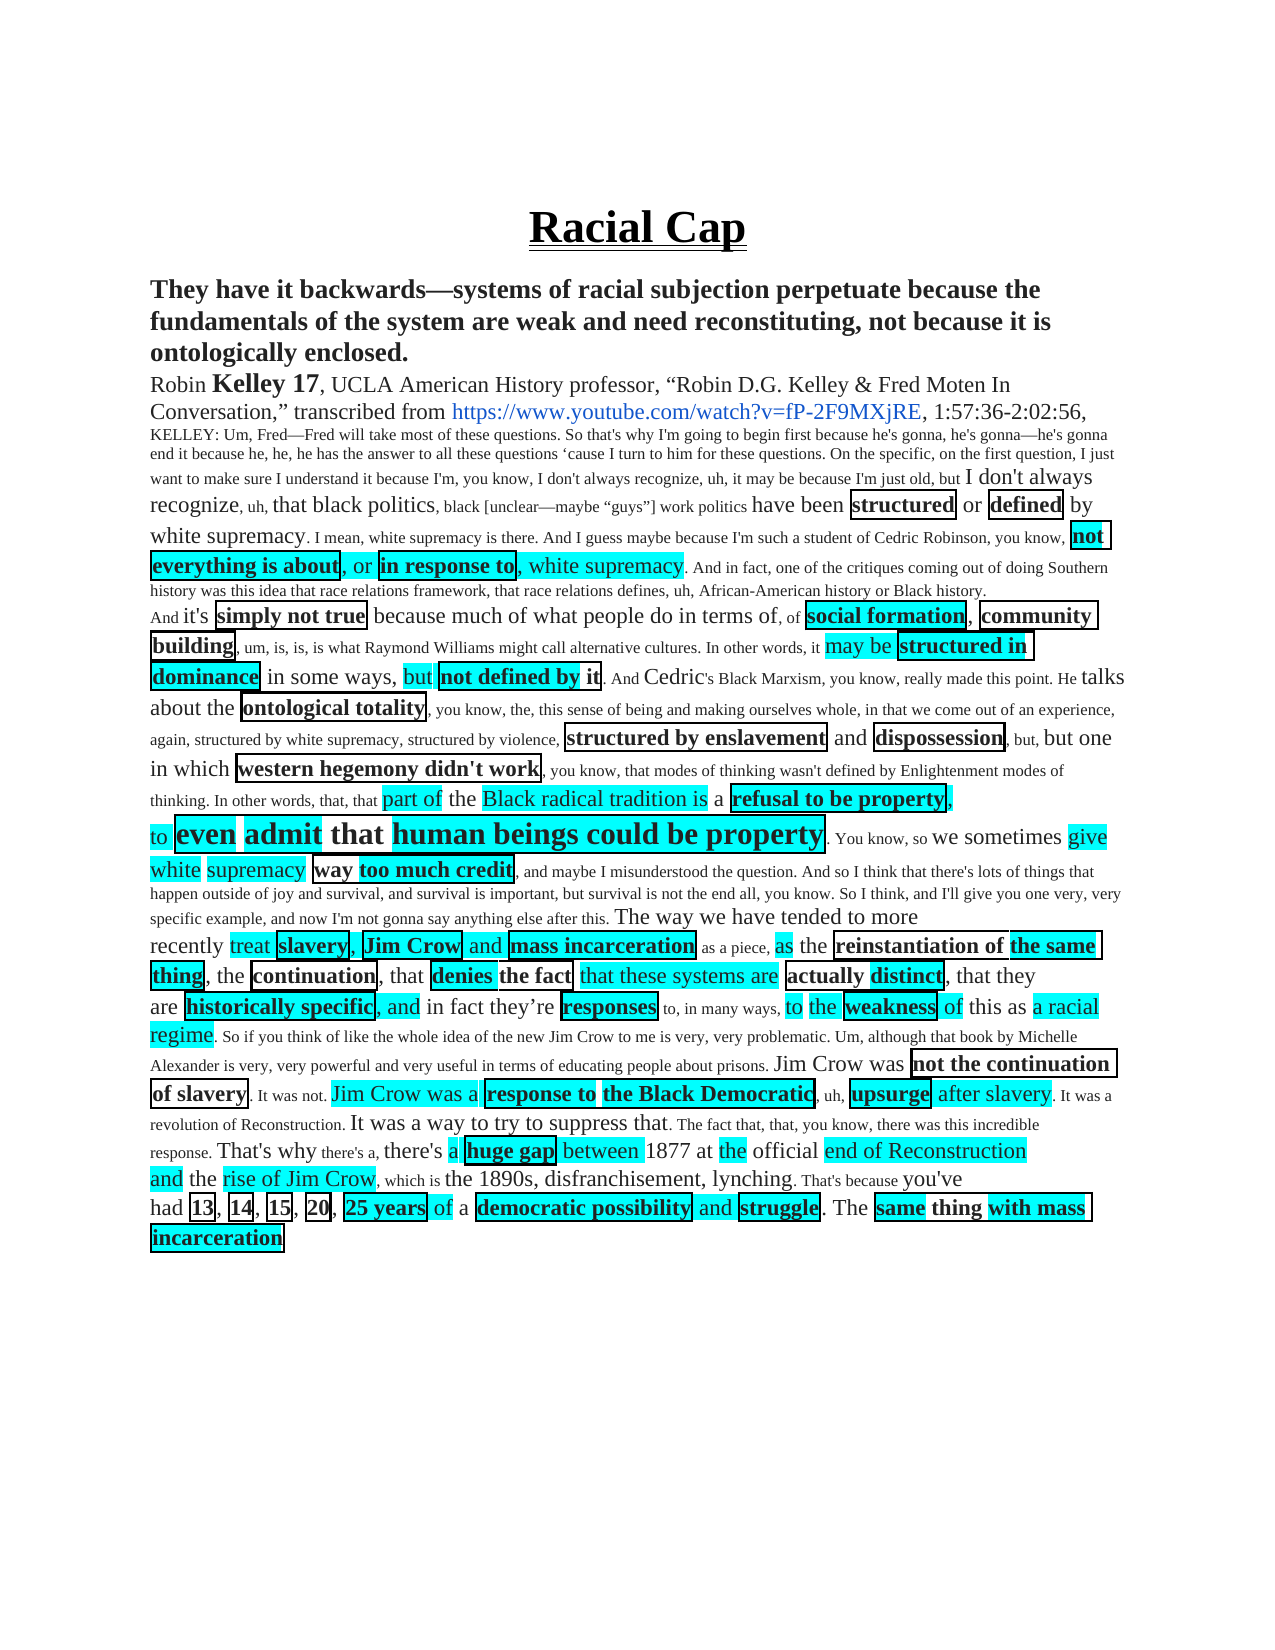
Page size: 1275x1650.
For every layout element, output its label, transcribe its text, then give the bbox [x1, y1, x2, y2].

text Robin Kelley 17, UCLA American History professor, “Robin D.G. Kelley & Fred Moten In Conversation,” transcribed from https://www.youtube.com/watch?v=fP-2F9MXjRE, 1:57:36-2:02:56, [150, 367, 1125, 424]
text KELLEY: Um, Fred—Fred will take most of these questions. So that's why I'm going to begin first because he's gonna, he's gonna—he's gonna end it because he, he, he has the answer to all these questions ‘cause I turn to him for these questions. On the specific, on the first question, I just want to make sure I understand it because I'm, you know, I don't always recognize, uh, it may be because I'm just old, but I don't always recognize, uh, that black politics, black [unclear—maybe “guys”] work politics have been structured or defined by white supremacy. I mean, white supremacy is there. And I guess maybe because I'm such a student of Cedric Robinson, you know, not everything is about, or in response to, white supremacy. And in fact, one of the critiques coming out of doing Southern history was this idea that race relations framework, that race relations defines, uh, African-American history or Black history. And it's simply not true because much of what people do in terms of, of social formation, community building, um, is, is, is what Raymond Williams might call alternative cultures. In other words, it may be structured in dominance in some ways, but not defined by it. And Cedric's Black Marxism, you know, really made this point. He talks about the ontological totality, you know, the, this sense of being and making ourselves whole, in that we come out of an experience, again, structured by white supremacy, structured by violence, structured by enslavement and dispossession, but, but one in which western hegemony didn't work, you know, that modes of thinking wasn't defined by Enlightenment modes of thinking. In other words, that, that part of the Black radical tradition is a refusal to be property, to even admit that human beings could be property. You know, so we sometimes give white supremacy way too much credit, and maybe I misunderstood the question. And so I think that there's lots of things that happen outside of joy and survival, and survival is important, but survival is not the end all, you know. So I think, and I'll give you one very, very specific example, and now I'm not gonna say anything else after this. The way we have tended to more recently treat slavery, Jim Crow and mass incarceration as a piece, as the reinstantiation of the same thing, the continuation, that denies the fact that these systems are actually distinct, that they are historically specific, and in fact they’re responses to, in many ways, to the weakness of this as a racial regime. So if you think of like the whole idea of the new Jim Crow to me is very, very problematic. Um, although that book by Michelle Alexander is very, very powerful and very useful in terms of educating people about prisons. Jim Crow was not the continuation of slavery. It was not. Jim Crow was a response to the Black Democratic, uh, upsurge after slavery. It was a revolution of Reconstruction. It was a way to try to suppress that. The fact that, that, you know, there was this incredible response. That's why there's a, there's a huge gap between 1877 at the official end of Reconstruction and the rise of Jim Crow, which is the 1890s, disfranchisement, lynching. That's because you've had 13, 14, 15, 20, 25 years of a democratic possibility and struggle. The same thing with mass incarceration [150, 424, 1125, 1253]
subtitle They have it backwards—systems of racial subjection perpetuate because the fundamentals of the system are weak and need reconstituting, not because it is ontologically enclosed. [150, 273, 1125, 367]
subtitle Racial Cap [150, 200, 1125, 253]
